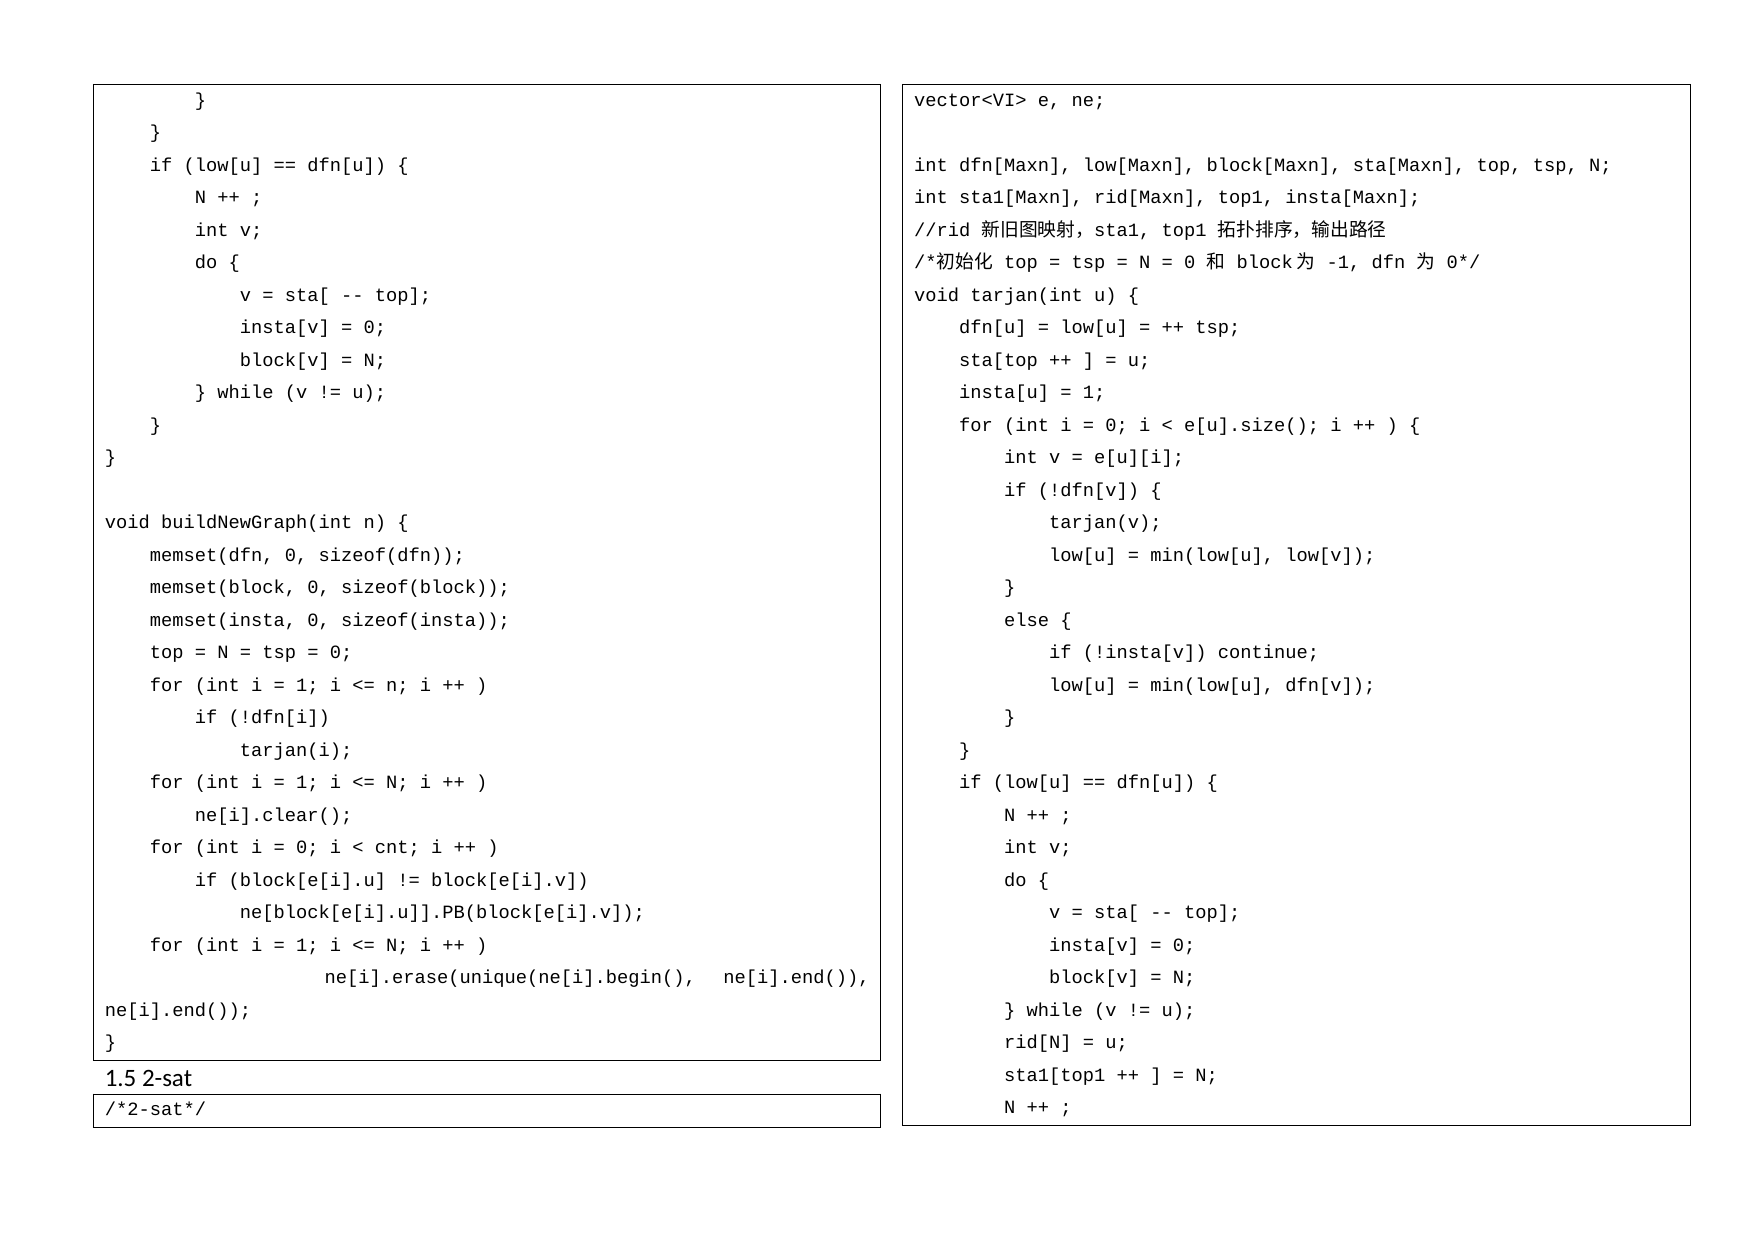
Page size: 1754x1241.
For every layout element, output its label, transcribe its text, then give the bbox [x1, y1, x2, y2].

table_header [903, 85, 1690, 1125]
text 1.5 2-sat [104, 1061, 869, 1093]
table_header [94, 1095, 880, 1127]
